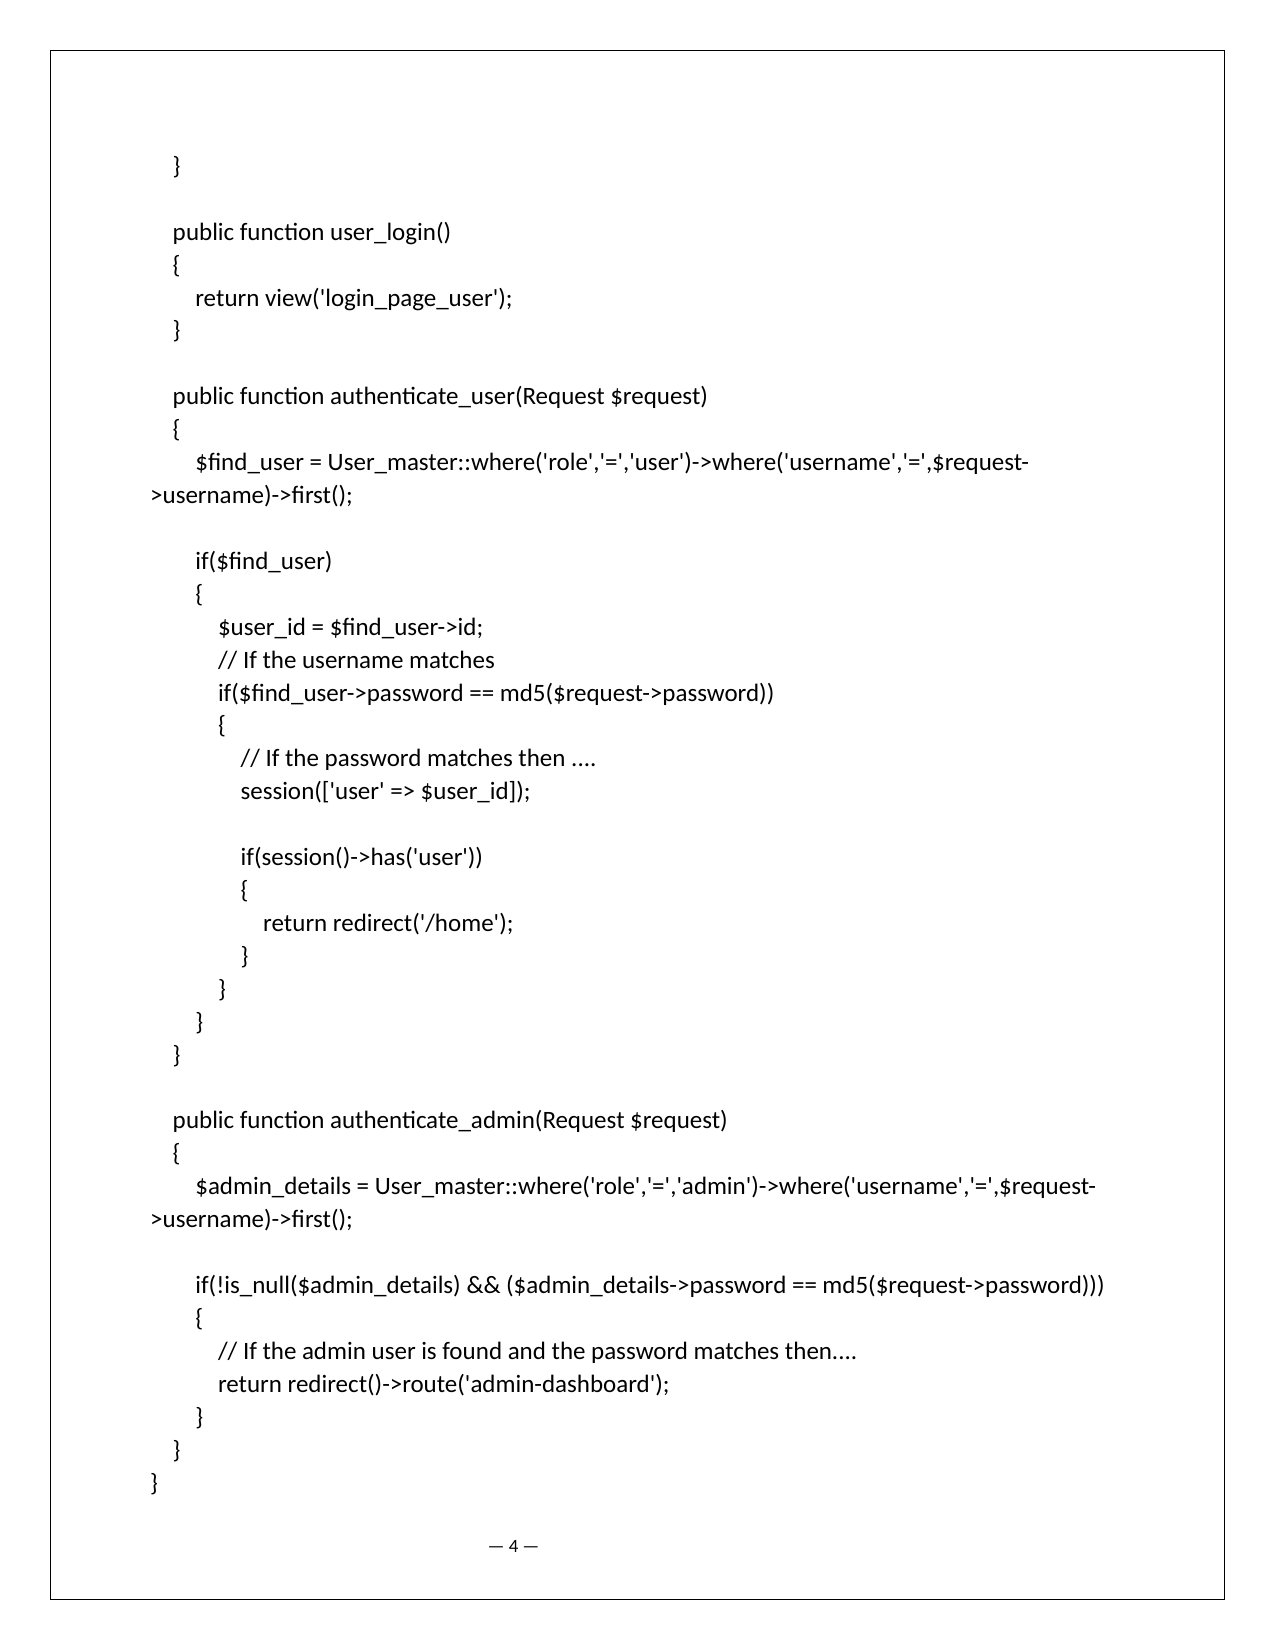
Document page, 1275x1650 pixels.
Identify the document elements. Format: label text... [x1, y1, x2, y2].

list } [150, 973, 1125, 1003]
list return redirect()->route('admin-dashboard'); [150, 1368, 1125, 1398]
list // If the admin user is found and the password matches then.... [150, 1335, 1125, 1366]
list } [150, 1039, 1125, 1069]
list $admin_details = User_master::where('role','=','admin')->where('username','=',$request->username)->first(); [150, 1170, 1125, 1234]
list // If the username matches [150, 644, 1125, 674]
list if(!is_null($admin_details) && ($admin_details->password == md5($request->password))) [150, 1269, 1125, 1300]
list } [150, 1467, 1125, 1497]
list { [150, 413, 1125, 444]
list public function user_login() [150, 216, 1125, 246]
list $user_id = $find_user->id; [150, 611, 1125, 641]
list session(['user' => $user_id]); [150, 775, 1125, 806]
list } [150, 1401, 1125, 1431]
list return view('login_page_user'); [150, 282, 1125, 312]
list } [150, 314, 1125, 345]
list } [150, 1006, 1125, 1036]
list } [150, 1434, 1125, 1464]
list { [150, 249, 1125, 279]
list } [150, 150, 1125, 181]
list $find_user = User_master::where('role','=','user')->where('username','=',$request->username)->first(); [150, 446, 1125, 510]
list return redirect('/home'); [150, 907, 1125, 938]
list { [150, 709, 1125, 740]
list public function authenticate_user(Request $request) [150, 380, 1125, 411]
list { [150, 874, 1125, 905]
list if(session()->has('user')) [150, 841, 1125, 872]
list } [150, 940, 1125, 971]
list { [150, 1302, 1125, 1333]
list public function authenticate_admin(Request $request) [150, 1104, 1125, 1135]
list { [150, 1137, 1125, 1168]
list if($find_user) [150, 545, 1125, 576]
list // If the password matches then .... [150, 742, 1125, 773]
list if($find_user->password == md5($request->password)) [150, 677, 1125, 707]
list { [150, 578, 1125, 608]
